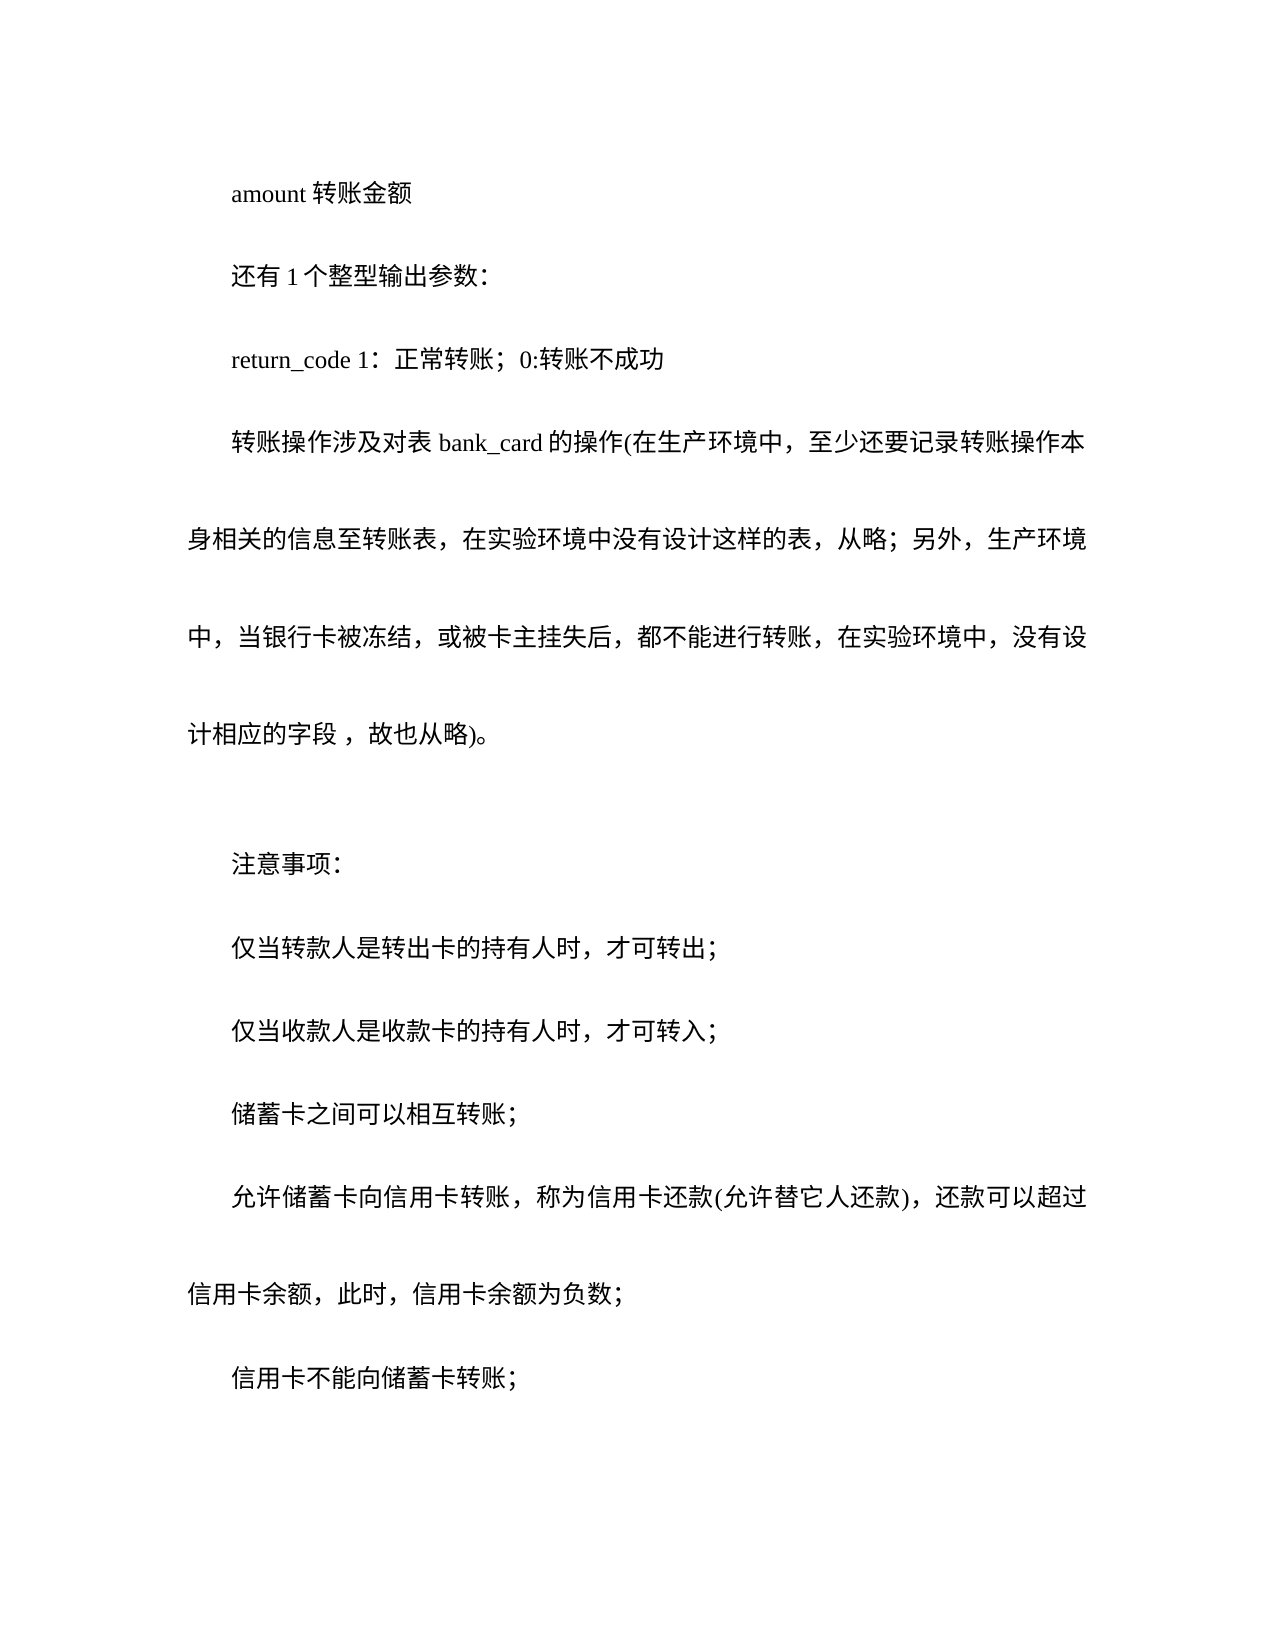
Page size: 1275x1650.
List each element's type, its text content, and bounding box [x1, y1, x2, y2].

text return_code 1：正常转账；0:转账不成功 [187, 325, 1087, 390]
text 仅当转款人是转出卡的持有人时，才可转出； [187, 914, 1087, 979]
text 转账操作涉及对表bank_card的操作(在生产环境中，至少还要记录转账操作本身相关的信息至转账表，在实验环境中没有设计这样的表，从略；另外，生产环境中，当银行卡被冻结，或被卡主挂失后，都不能进行转账，在实验环境中，没有设计相应的字段 ，故也从略)。 [187, 408, 1087, 766]
text 储蓄卡之间可以相互转账； [187, 1080, 1087, 1145]
text 注意事项： [187, 831, 1087, 896]
text 仅当收款人是收款卡的持有人时，才可转入； [187, 997, 1087, 1062]
text 信用卡不能向储蓄卡转账； [187, 1344, 1087, 1409]
text amount 转账金额 [187, 159, 1087, 224]
text 允许储蓄卡向信用卡转账，称为信用卡还款(允许替它人还款)，还款可以超过信用卡余额，此时，信用卡余额为负数； [187, 1163, 1087, 1326]
text 还有1个整型输出参数： [187, 242, 1087, 307]
